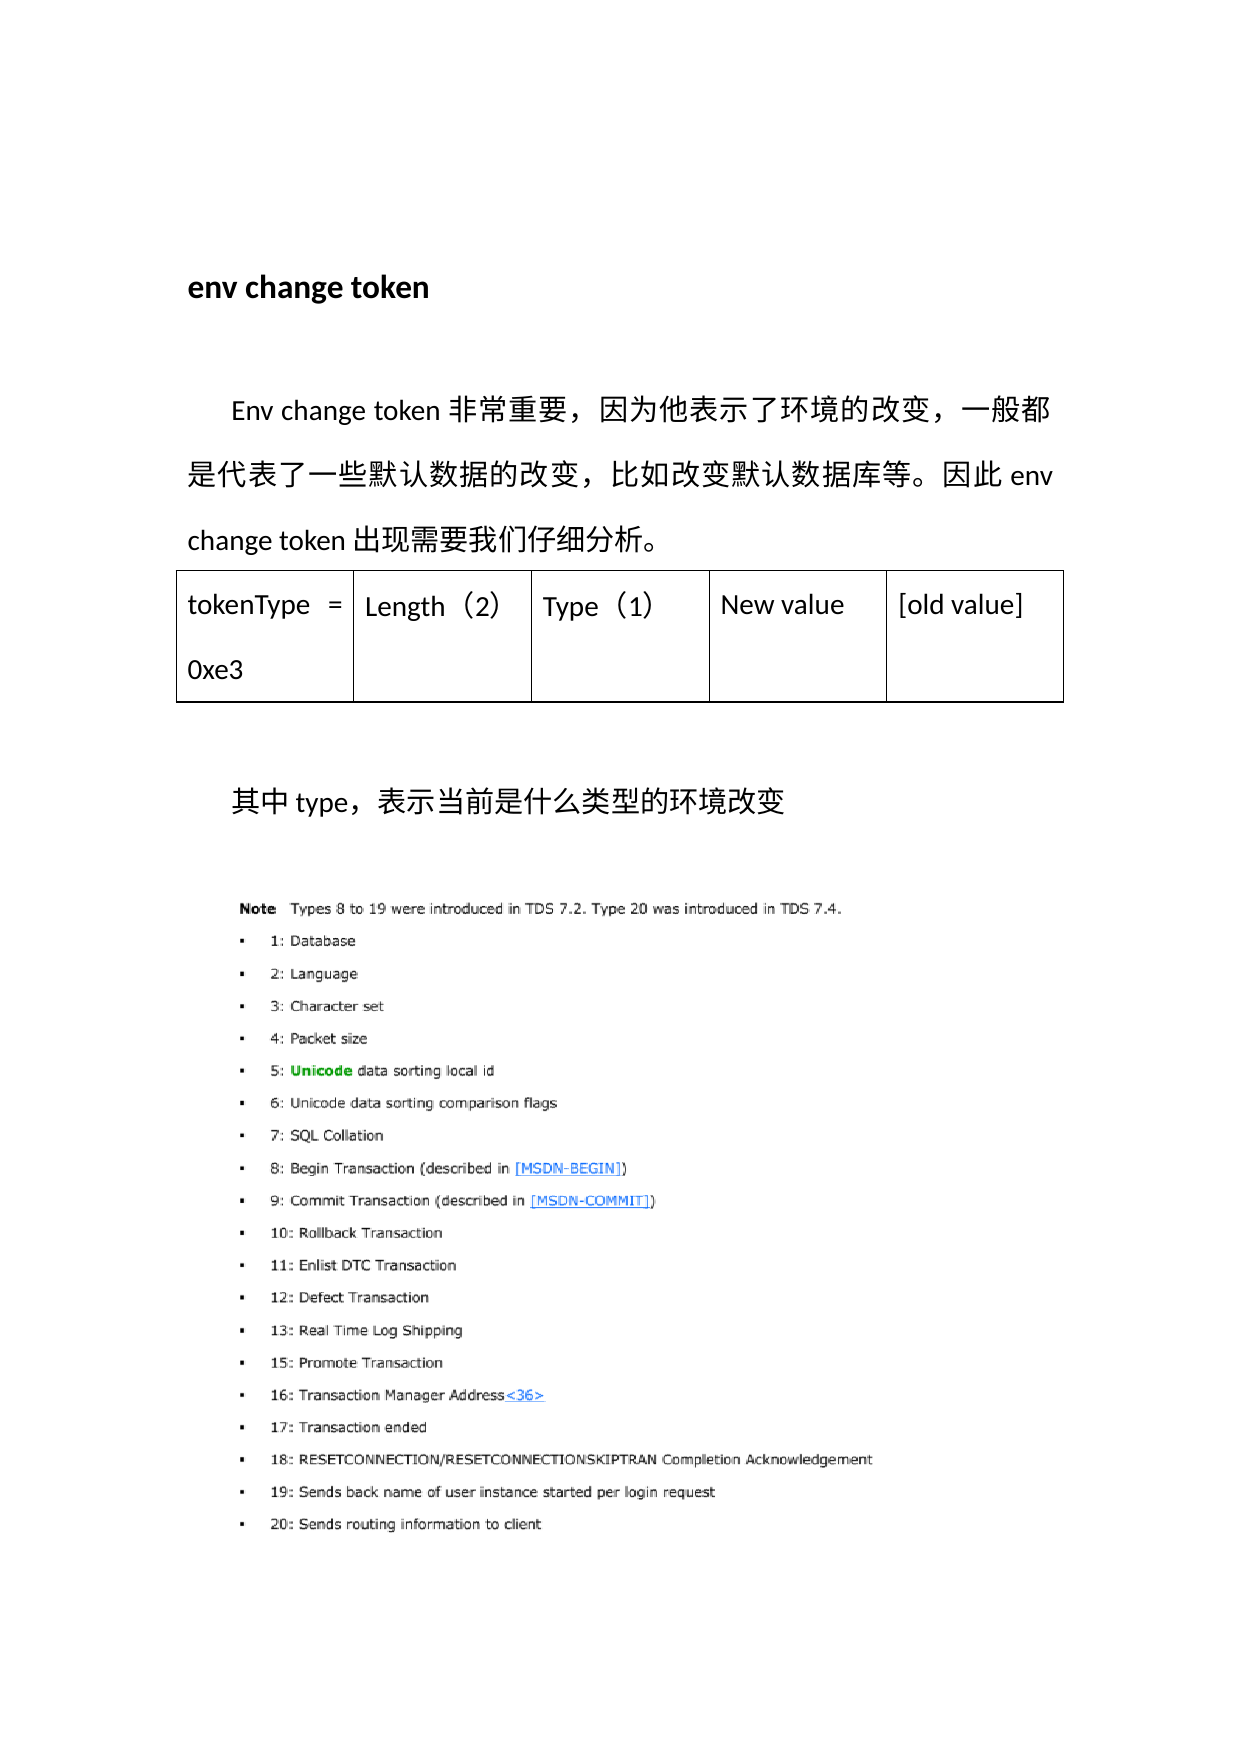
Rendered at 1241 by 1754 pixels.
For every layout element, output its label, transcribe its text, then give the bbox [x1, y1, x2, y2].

text Env change token非常重要，因为他表示了环境的改变，一般都是代表了一些默认数据的改变，比如改变默认数据库等。因此env change token出现需要我们仔细分析。 [187, 375, 1053, 570]
subtitle env change token [187, 254, 1053, 319]
table_header New value [710, 571, 886, 701]
text 其中type，表示当前是什么类型的环境改变 [187, 767, 1053, 832]
table_header Type（1） [532, 571, 709, 701]
table_header tokenType = 0xe3 [177, 571, 353, 701]
picture [231, 897, 880, 1546]
table_header Length（2） [354, 571, 531, 701]
table_header [old value] [887, 571, 1063, 701]
